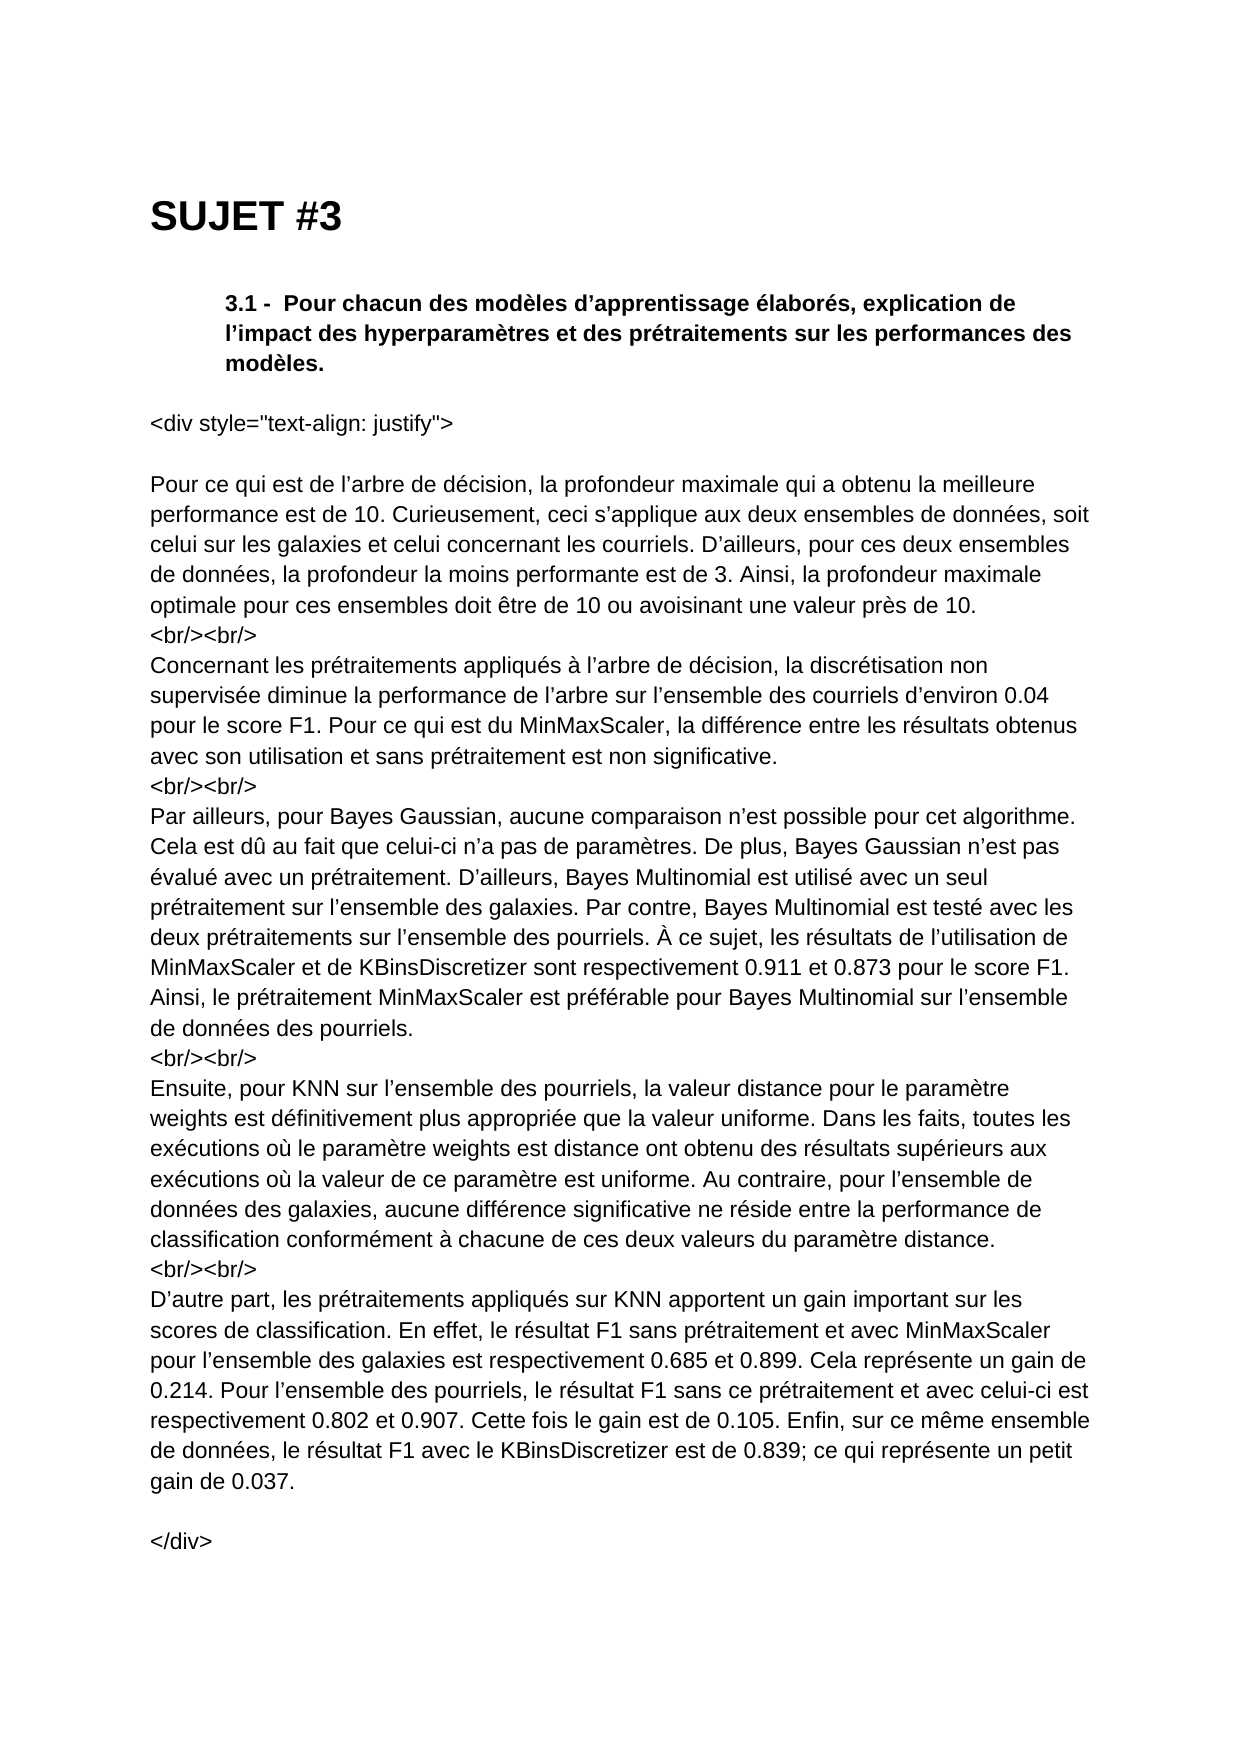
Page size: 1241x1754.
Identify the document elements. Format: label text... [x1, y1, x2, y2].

text <br/><br/> [150, 773, 1090, 799]
text <div style="text-align: justify"> [150, 410, 1090, 437]
text Pour ce qui est de l’arbre de décision, la profondeur maximale qui a obtenu la meilleure performance est de 10. Curieusement, ceci s’applique aux deux ensembles de données, soit celui sur les galaxies et celui concernant les courriels. D’ailleurs, pour ces deux ensembles de données, la profondeur la moins performante est de 3. Ainsi, la profondeur maximale optimale pour ces ensembles doit être de 10 ou avoisinant une valeur près de 10. [150, 471, 1090, 618]
text Par ailleurs, pour Bayes Gaussian, aucune comparaison n’est possible pour cet algorithme. Cela est dû au fait que celui-ci n’a pas de paramètres. De plus, Bayes Gaussian n’est pas évalué avec un prétraitement. D’ailleurs, Bayes Multinomial est utilisé avec un seul prétraitement sur l’ensemble des galaxies. Par contre, Bayes Multinomial est testé avec les deux prétraitements sur l’ensemble des pourriels. À ce sujet, les résultats de l’utilisation de MinMaxScaler et de KBinsDiscretizer sont respectivement 0.911 et 0.873 pour le score F1. Ainsi, le prétraitement MinMaxScaler est préférable pour Bayes Multinomial sur l’ensemble de données des pourriels. [150, 803, 1090, 1041]
text <br/><br/> [150, 1256, 1090, 1282]
text 3.1 - Pour chacun des modèles d’apprentissage élaborés, explication de l’impact des hyperparamètres et des prétraitements sur les performances des modèles. [225, 289, 1090, 376]
text D’autre part, les prétraitements appliqués sur KNN apportent un gain important sur les scores de classification. En effet, le résultat F1 sans prétraitement et avec MinMaxScaler pour l’ensemble des galaxies est respectivement 0.685 et 0.899. Cela représente un gain de 0.214. Pour l’ensemble des pourriels, le résultat F1 sans ce prétraitement et avec celui-ci est respectivement 0.802 et 0.907. Cette fois le gain est de 0.105. Enfin, sur ce même ensemble de données, le résultat F1 avec le KBinsDiscretizer est de 0.839; ce qui représente un petit gain de 0.037. [150, 1286, 1090, 1494]
text Concernant les prétraitements appliqués à l’arbre de décision, la discrétisation non supervisée diminue la performance de l’arbre sur l’ensemble des courriels d’environ 0.04 pour le score F1. Pour ce qui est du MinMaxScaler, la différence entre les résultats obtenus avec son utilisation et sans prétraitement est non significative. [150, 652, 1090, 769]
subtitle SUJET #3 [150, 192, 1090, 239]
text </div> [150, 1528, 1090, 1554]
text <br/><br/> [150, 622, 1090, 648]
text Ensuite, pour KNN sur l’ensemble des pourriels, la valeur distance pour le paramètre weights est définitivement plus appropriée que la valeur uniforme. Dans les faits, toutes les exécutions où le paramètre weights est distance ont obtenu des résultats supérieurs aux exécutions où la valeur de ce paramètre est uniforme. Au contraire, pour l’ensemble de données des galaxies, aucune différence significative ne réside entre la performance de classification conformément à chacune de ces deux valeurs du paramètre distance. [150, 1075, 1090, 1252]
text <br/><br/> [150, 1045, 1090, 1071]
